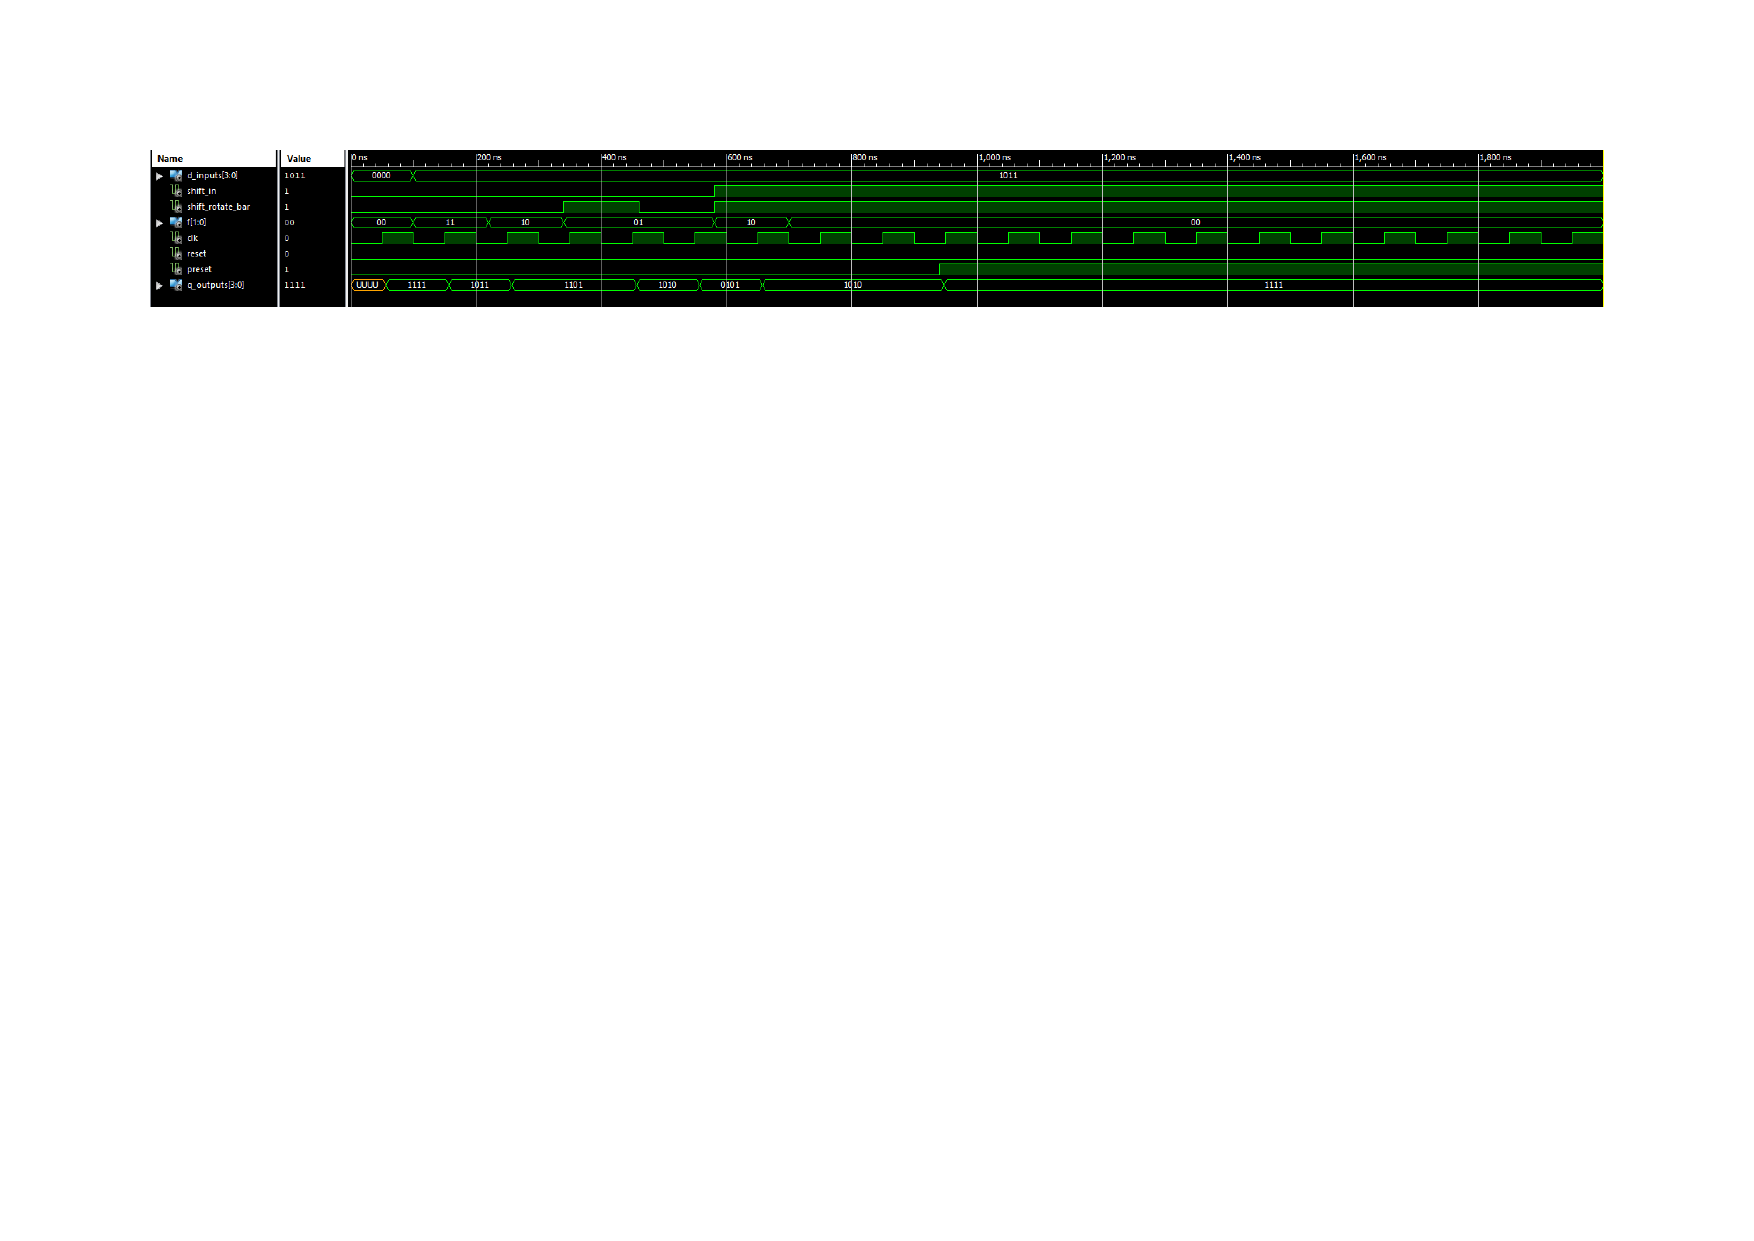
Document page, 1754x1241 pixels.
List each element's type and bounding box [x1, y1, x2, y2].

picture [150, 150, 1604, 307]
